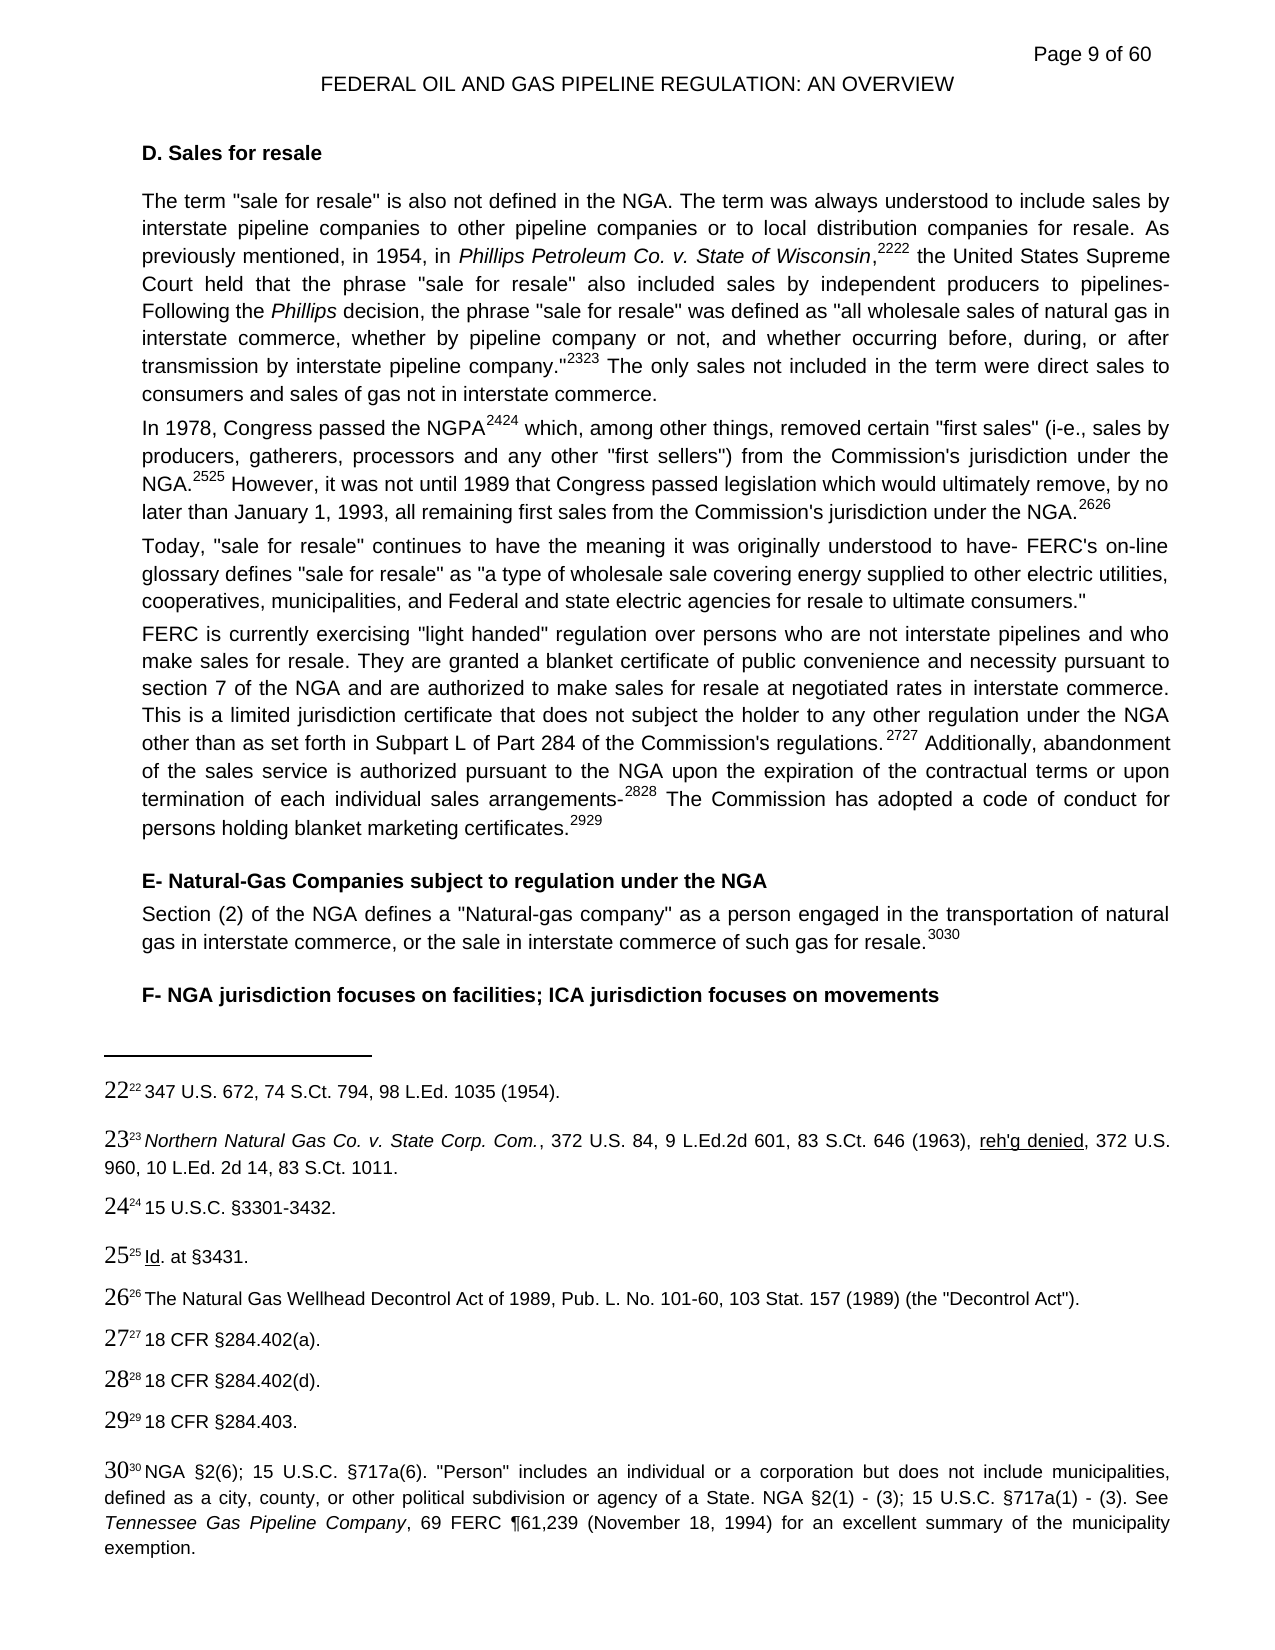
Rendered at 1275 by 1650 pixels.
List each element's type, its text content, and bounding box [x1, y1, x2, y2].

text In 1978, Congress passed the NGPA24 which, among other things, removed certain "first sales" (i-e., sales by producers, gatherers, processors and any other "first sellers") from the Commission's jurisdiction under the NGA.25 However, it was not until 1989 that Congress passed legislation which would ultimately remove, by no later than January 1, 1993, all remaining first sales from the Commission's jurisdiction under the NGA.26 [142, 412, 1171, 525]
text D. Sales for resale [142, 137, 1171, 164]
text The term "sale for resale" is also not defined in the NGA. The term was always understood to include sales by interstate pipeline companies to other pipeline companies or to local distribution companies for resale. As previously mentioned, in 1954, in Phillips Petroleum Co. v. State of Wisconsin,22 the United States Supreme Court held that the phrase "sale for resale" also included sales by independent producers to pipelines- Following the Phillips decision, the phrase "sale for resale" was defined as "all wholesale sales of natural gas in interstate commerce, whether by pipeline company or not, and whether occurring before, during, or after transmission by interstate pipeline company."23 The only sales not included in the term were direct sales to consumers and sales of gas not in interstate commerce. [142, 185, 1171, 405]
text FERC is currently exercising "light handed" regulation over persons who are not interstate pipelines and who make sales for resale. They are granted a blanket certificate of public convenience and necessity pursuant to section 7 of the NGA and are authorized to make sales for resale at negotiated rates in interstate commerce. This is a limited jurisdiction certificate that does not subject the holder to any other regulation under the NGA other than as set forth in Subpart L of Part 284 of the Commission's regulations.27 Additionally, abandonment of the sales service is authorized pursuant to the NGA upon the expiration of the contractual terms or upon termination of each individual sales arrangements-28 The Commission has adopted a code of conduct for persons holding blanket marketing certificates.29 [142, 619, 1171, 840]
text F- NGA jurisdiction focuses on facilities; ICA jurisdiction focuses on movements [142, 979, 1171, 1007]
text Today, "sale for resale" continues to have the meaning it was originally understood to have- FERC's on-line glossary defines "sale for resale" as "a type of wholesale sale covering energy supplied to other electric utilities, cooperatives, municipalities, and Federal and state electric agencies for resale to ultimate consumers." [142, 531, 1171, 612]
text E- Natural-Gas Companies subject to regulation under the NGA [142, 865, 1171, 892]
text Section (2) of the NGA defines a "Natural-gas company" as a person engaged in the transportation of natural gas in interstate commerce, or the sale in interstate commerce of such gas for resale.30 [142, 899, 1171, 954]
